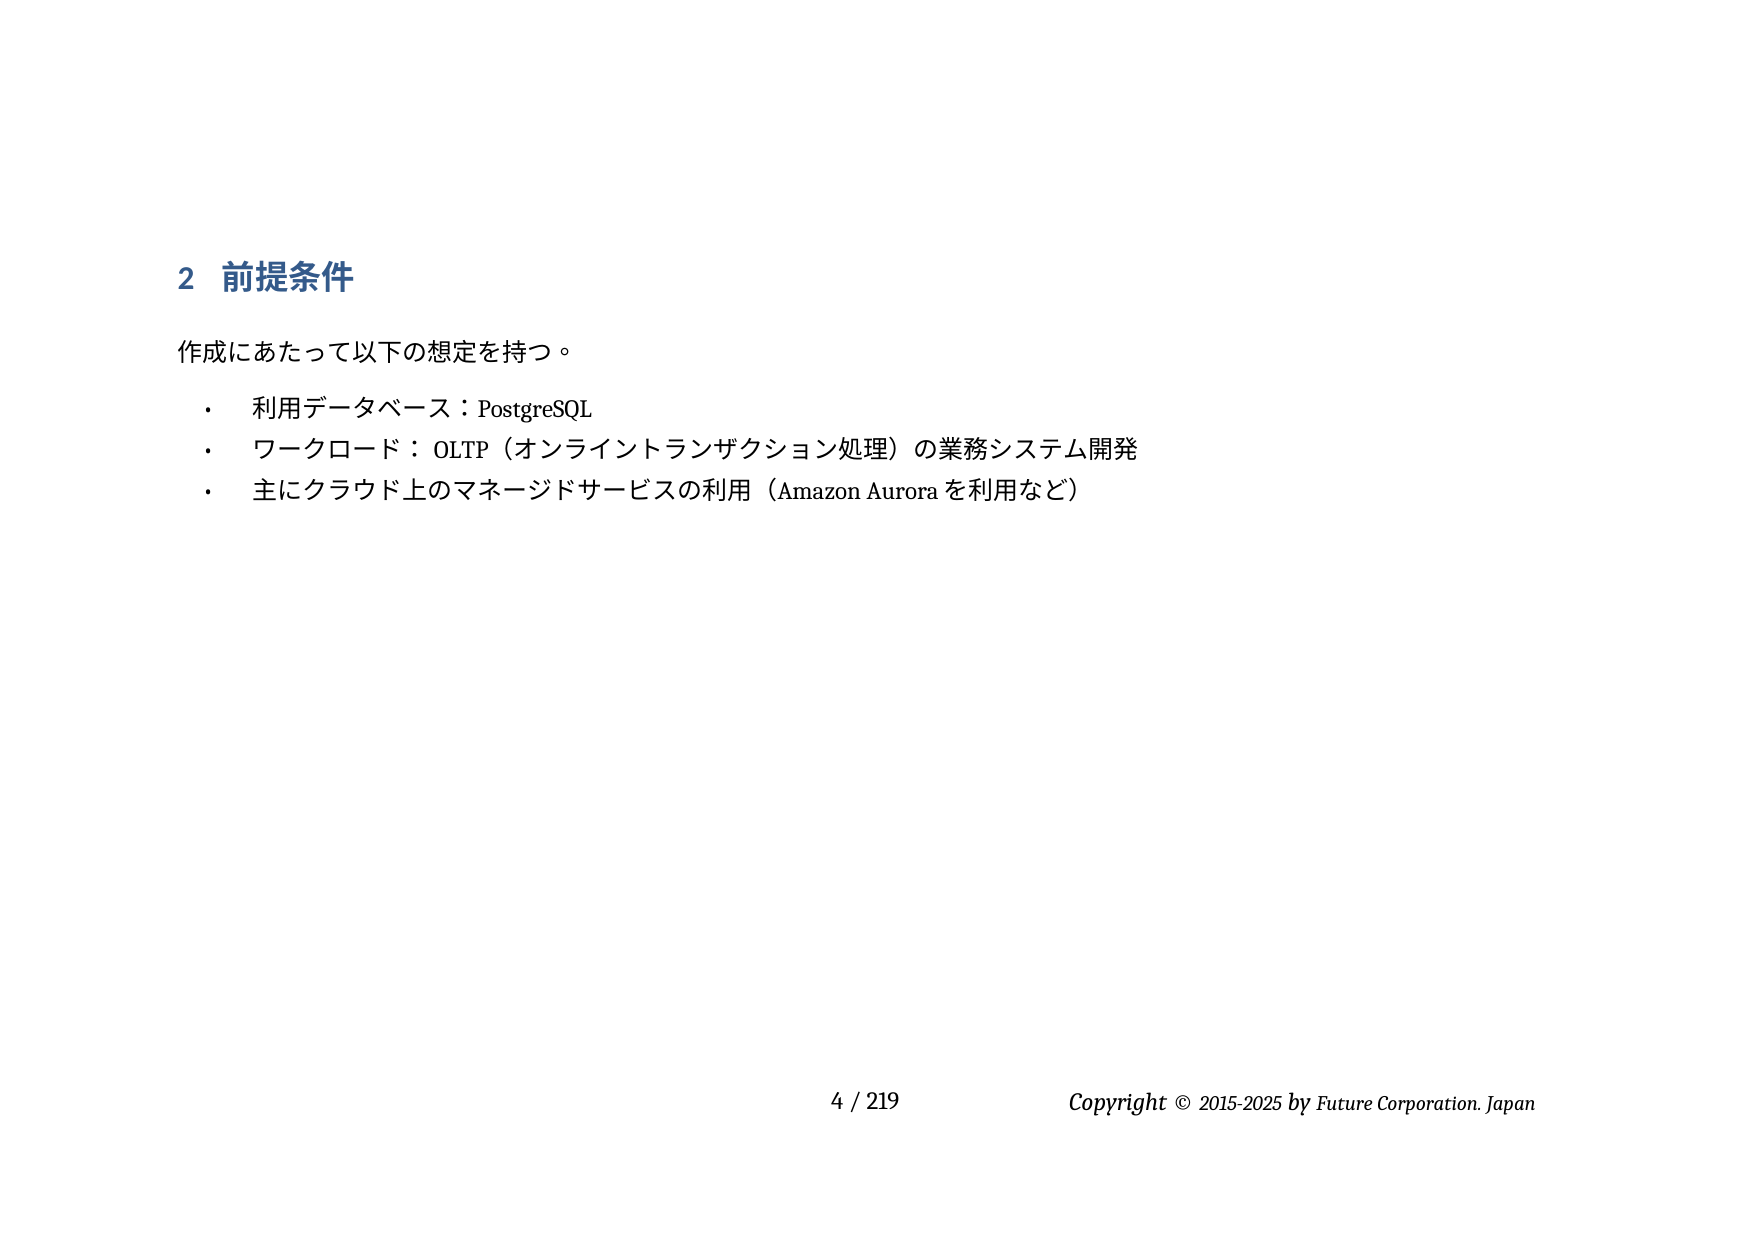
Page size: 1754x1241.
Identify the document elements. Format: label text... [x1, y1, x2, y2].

list 主にクラウド上のマネージドサービスの利用（Amazon Auroraを利用など） [202, 471, 1547, 509]
list ワークロード： OLTP（オンライントランザクション処理）の業務システム開発 [202, 430, 1547, 468]
subtitle 前提条件 [177, 239, 1547, 314]
text 作成にあたって以下の想定を持つ。 [177, 333, 1547, 370]
list 利用データベース：PostgreSQL [202, 389, 1547, 426]
